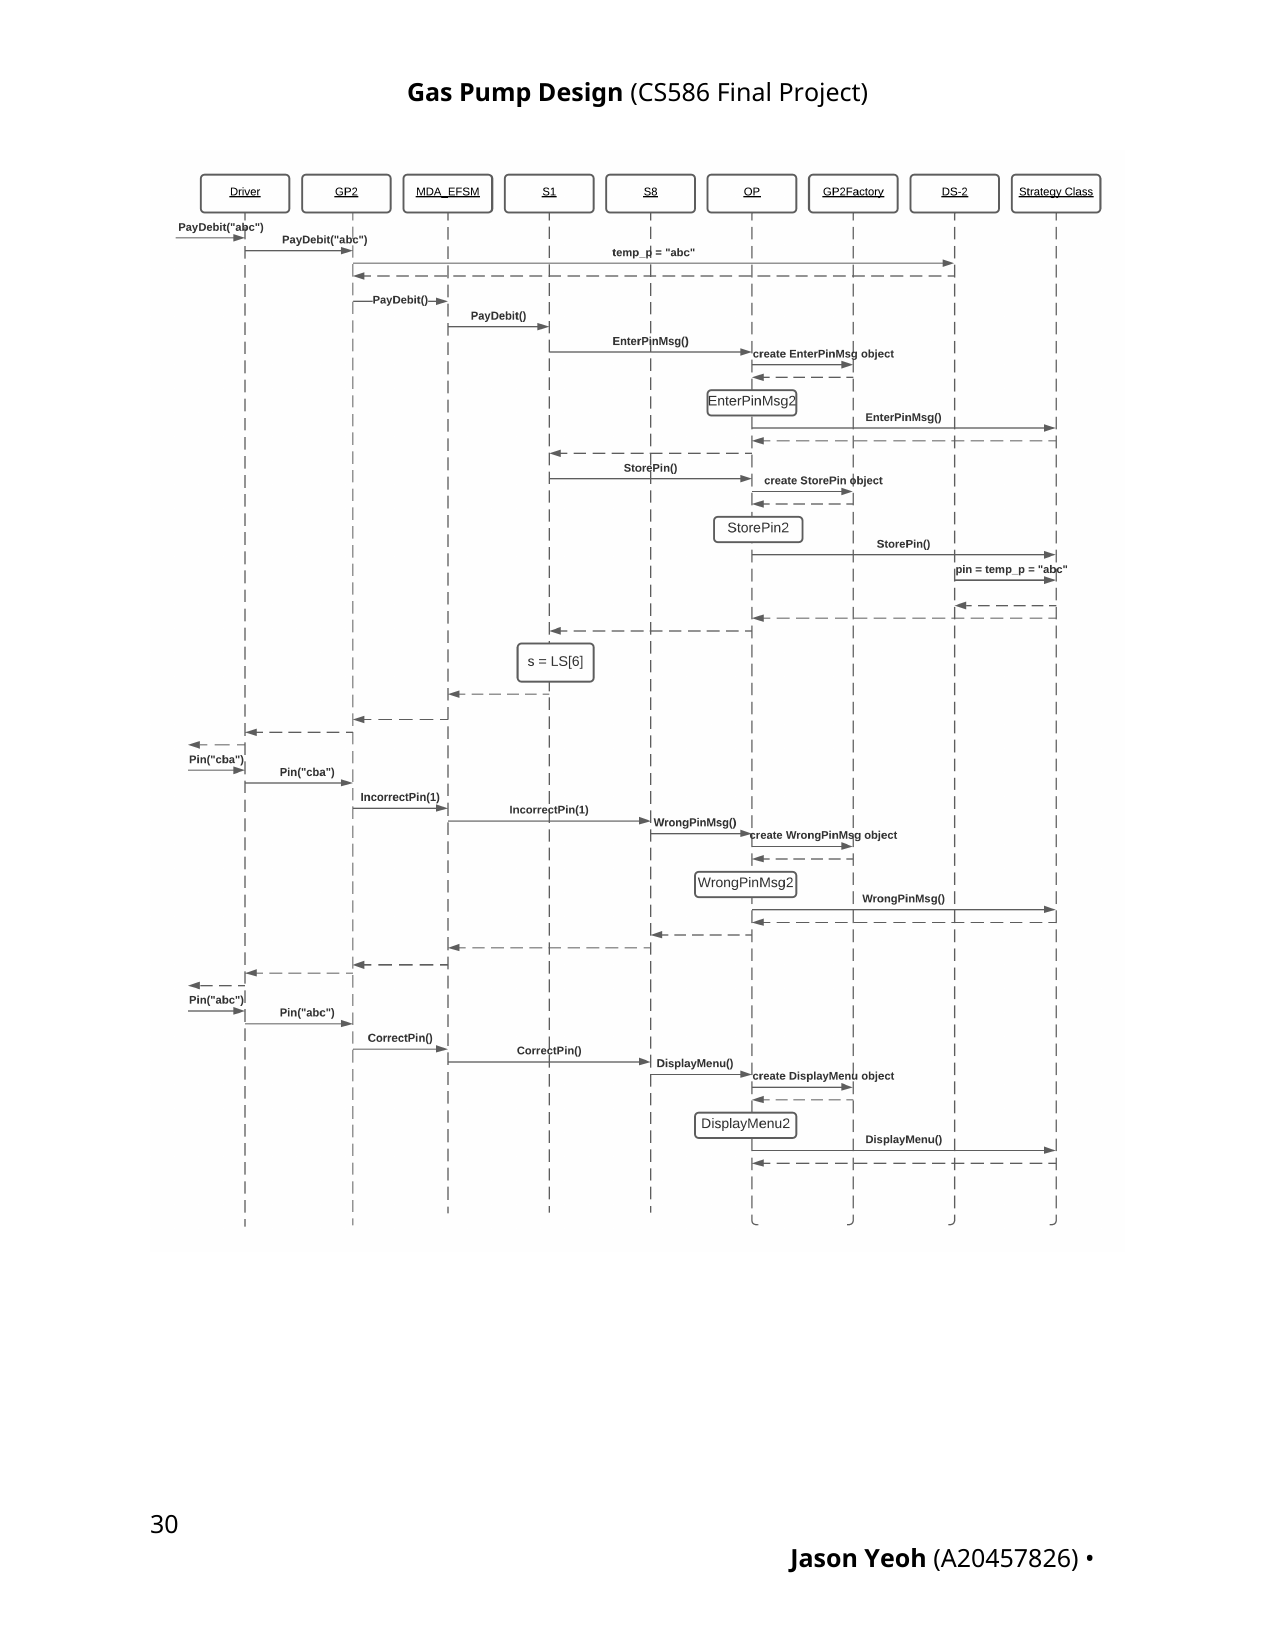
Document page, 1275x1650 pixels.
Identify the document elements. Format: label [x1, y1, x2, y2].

picture [150, 150, 1125, 1252]
